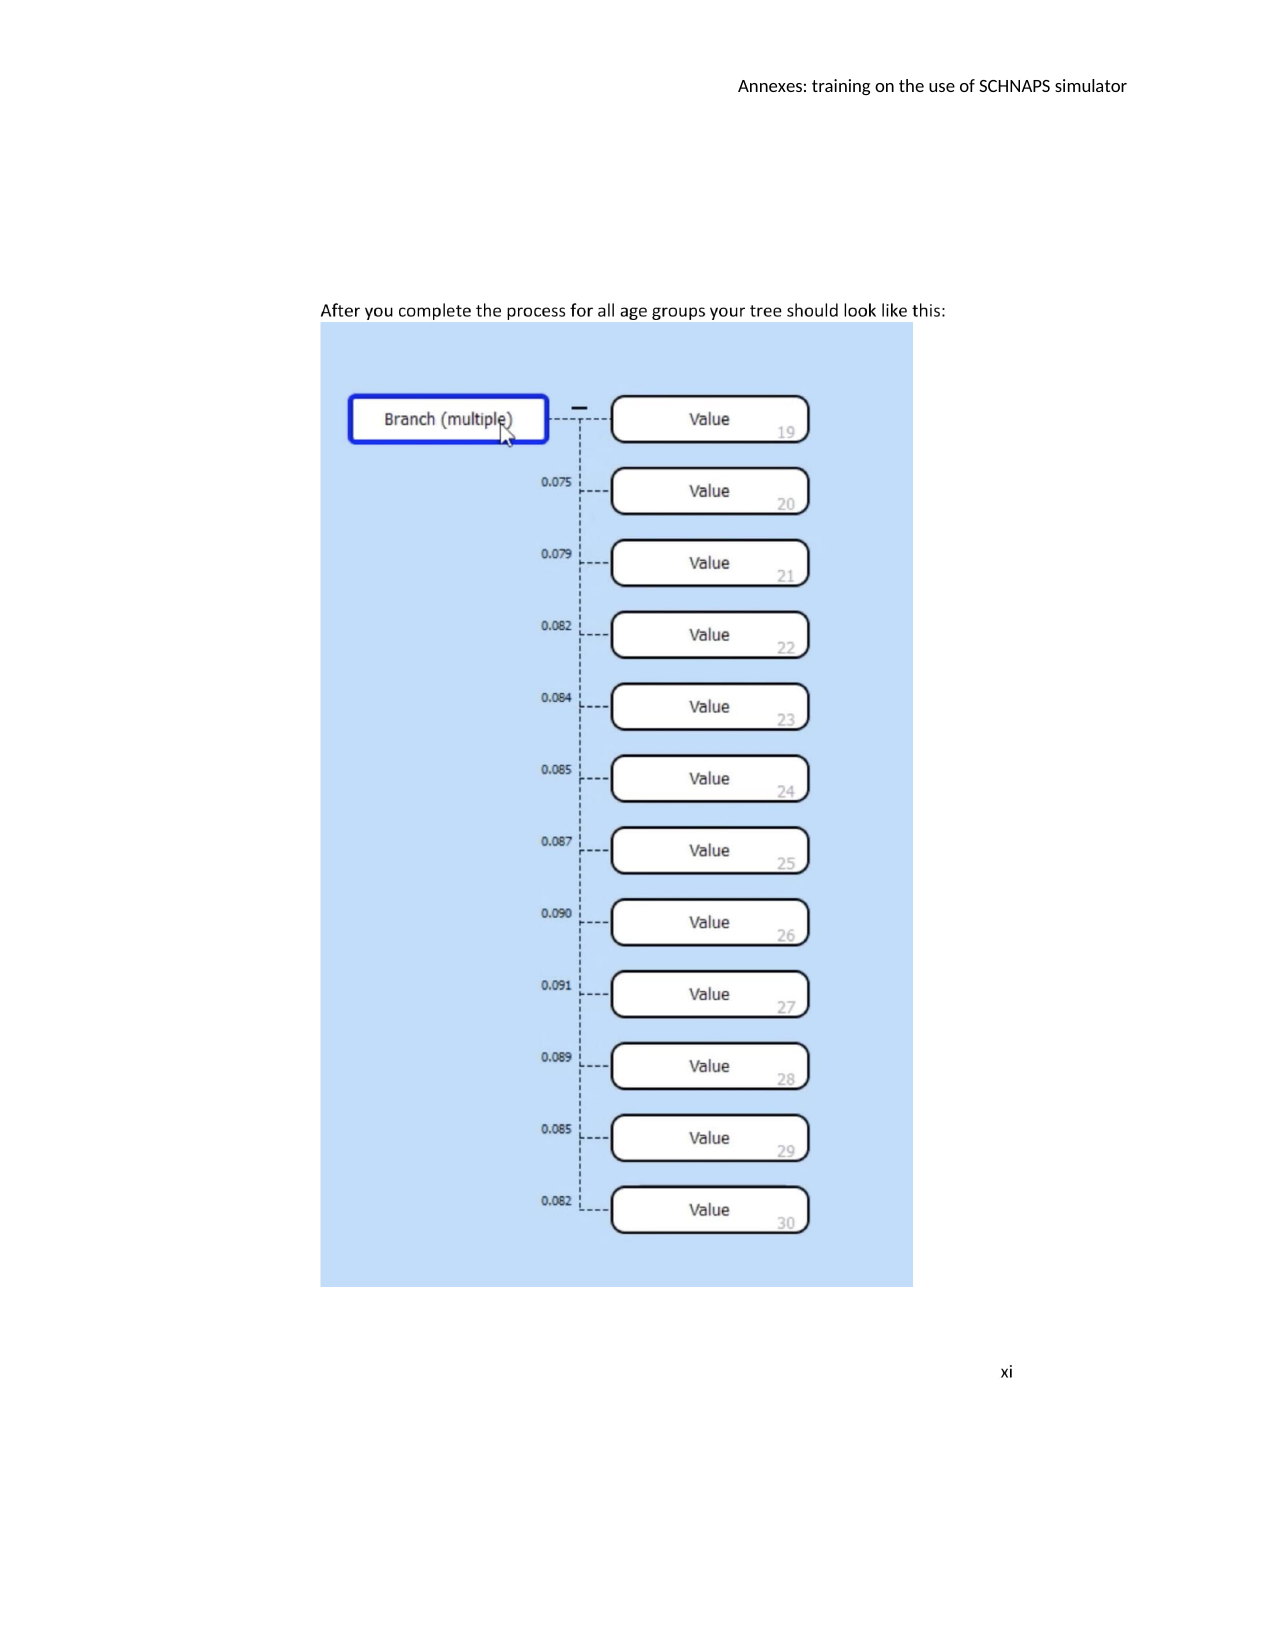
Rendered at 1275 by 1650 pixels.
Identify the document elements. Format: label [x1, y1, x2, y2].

picture [147, 171, 1128, 1439]
